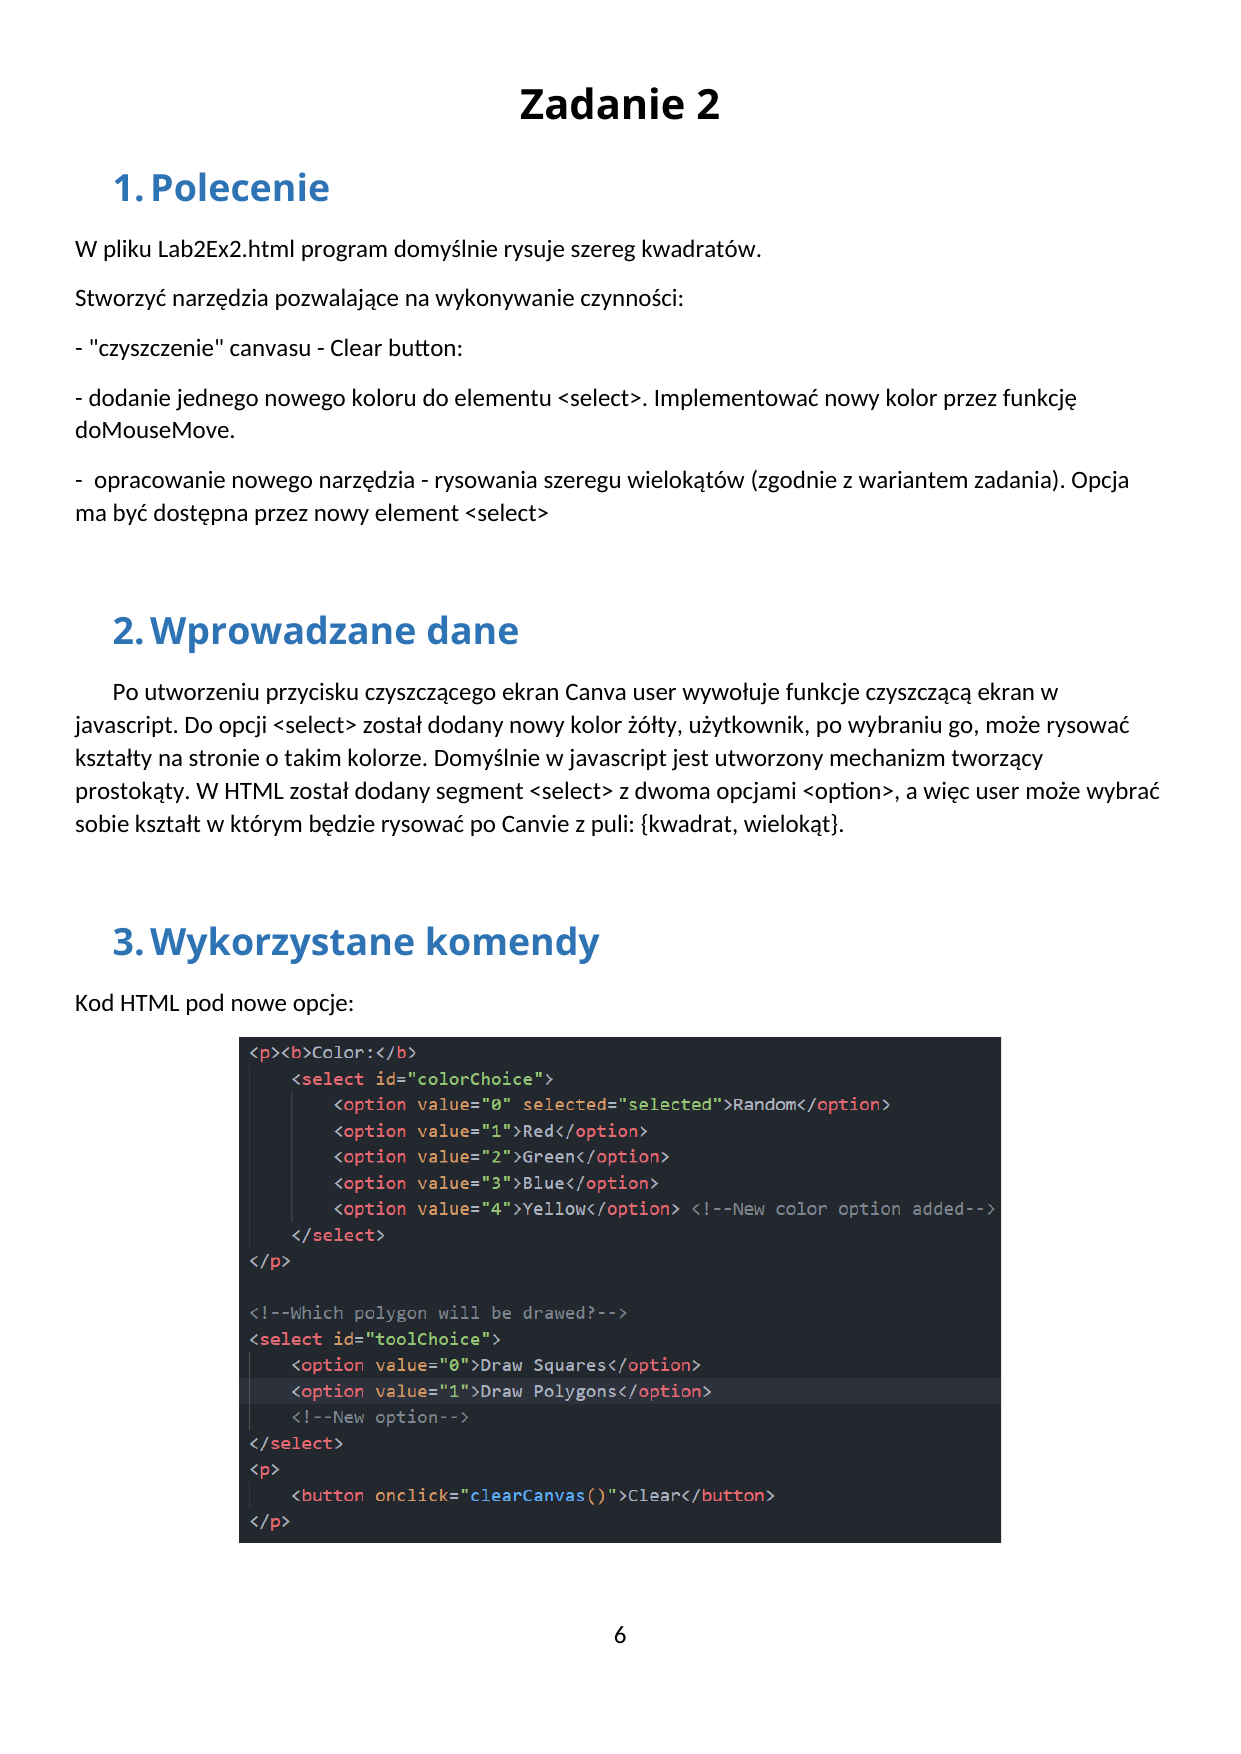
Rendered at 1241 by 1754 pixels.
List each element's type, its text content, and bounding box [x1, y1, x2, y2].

text Po utworzeniu przycisku czyszczącego ekran Canva user wywołuje funkcje czyszczącą ekran w javascript. Do opcji <select> został dodany nowy kolor żółty, użytkownik, po wybraniu go, może rysować kształty na stronie o takim kolorze. Domyślnie w javascript jest utworzony mechanizm tworzący prostokąty. W HTML został dodany segment <select> z dwoma opcjami <option>, a więc user może wybrać sobie kształt w którym będzie rysować po Canvie z puli: {kwadrat, wielokąt}. [75, 676, 1165, 839]
subtitle Wykorzystane komendy [112, 916, 1165, 967]
subtitle Wprowadzane dane [112, 605, 1165, 656]
subtitle Polecenie [112, 161, 1165, 212]
text - dodanie jednego nowego koloru do elementu <select>. Implementować nowy kolor przez funkcję doMouseMove. [75, 382, 1165, 445]
text - opracowanie nowego narzędzia - rysowania szeregu wielokątów (zgodnie z wariantem zadania). Opcja ma być dostępna przez nowy element <select> [75, 464, 1165, 528]
text Stworzyć narzędzia pozwalające na wykonywanie czynności: [75, 283, 1165, 313]
subtitle Zadanie 2 [75, 75, 1165, 132]
text W pliku Lab2Ex2.html program domyślnie rysuje szereg kwadratów. [75, 233, 1165, 263]
picture [239, 1037, 1002, 1543]
text Kod HTML pod nowe opcje: [75, 987, 1165, 1018]
text - "czyszczenie" canvasu - Clear button: [75, 332, 1165, 363]
